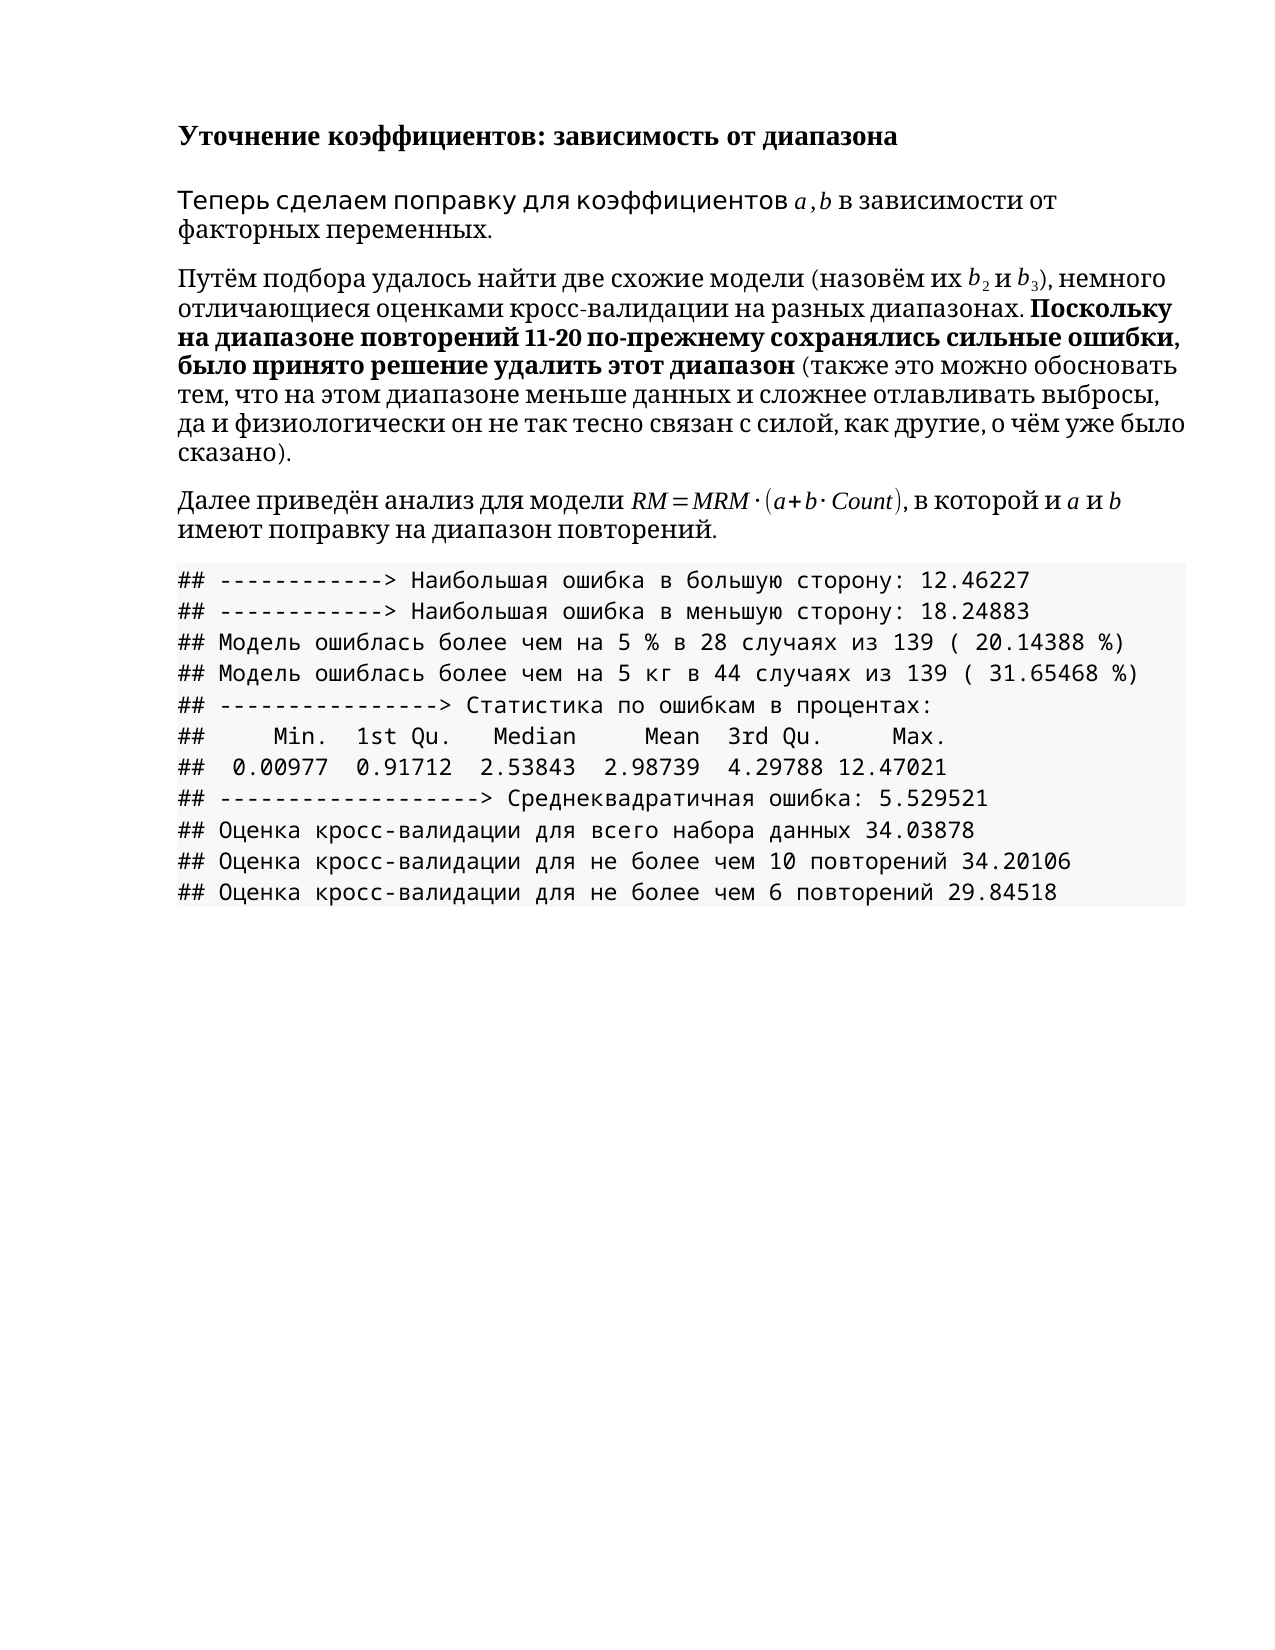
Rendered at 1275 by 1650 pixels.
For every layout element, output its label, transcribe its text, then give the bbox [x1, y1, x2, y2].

text Путём подбора удалось найти две схожие модели (назовём их и ), немного отличающиеся оценками кросс-валидации на разных диапазонах. Поскольку на диапазоне повторений 11-20 по-прежнему сохранялись сильные ошибки, было принято решение удалить этот диапазон (также это можно обосновать тем, что на этом диапазоне меньше данных и сложнее отлавливать выбросы, да и физиологически он не так тесно связан с силой, как другие, о чём уже было сказано). [177, 263, 1186, 467]
text Далее приведён анализ для модели , в которой и и имеют поправку на диапазон повторений. [177, 486, 1186, 545]
text Теперь сделаем поправку для коэффициентов в зависимости от факторных переменных. [177, 187, 1186, 245]
text ## ------------> Наибольшая ошибка в большую сторону: 12.46227 ## ------------> Наибольшая ошибка в меньшую сторону: 18.24883 ## Модель ошиблась более чем на 5 % в 28 случаях из 139 ( 20.14388 %) ## Модель ошиблась более чем на 5 кг в 44 случаях из 139 ( 31.65468 %) ## ----------------> Статистика по ошибкам в процентах: ## Min. 1st Qu. Median Mean 3rd Qu. Max. ## 0.00977 0.91712 2.53843 2.98739 4.29788 12.47021 ## -------------------> Среднеквадратичная ошибка: 5.529521 ## Оценка кросс-валидации для всего набора данных 34.03878 ## Оценка кросс-валидации для не более чем 10 повторений 34.20106 ## Оценка кросс-валидации для не более чем 6 повторений 29.84518 [177, 563, 1186, 907]
subtitle Уточнение коэффициентов: зависимость от диапазона [177, 118, 1186, 152]
